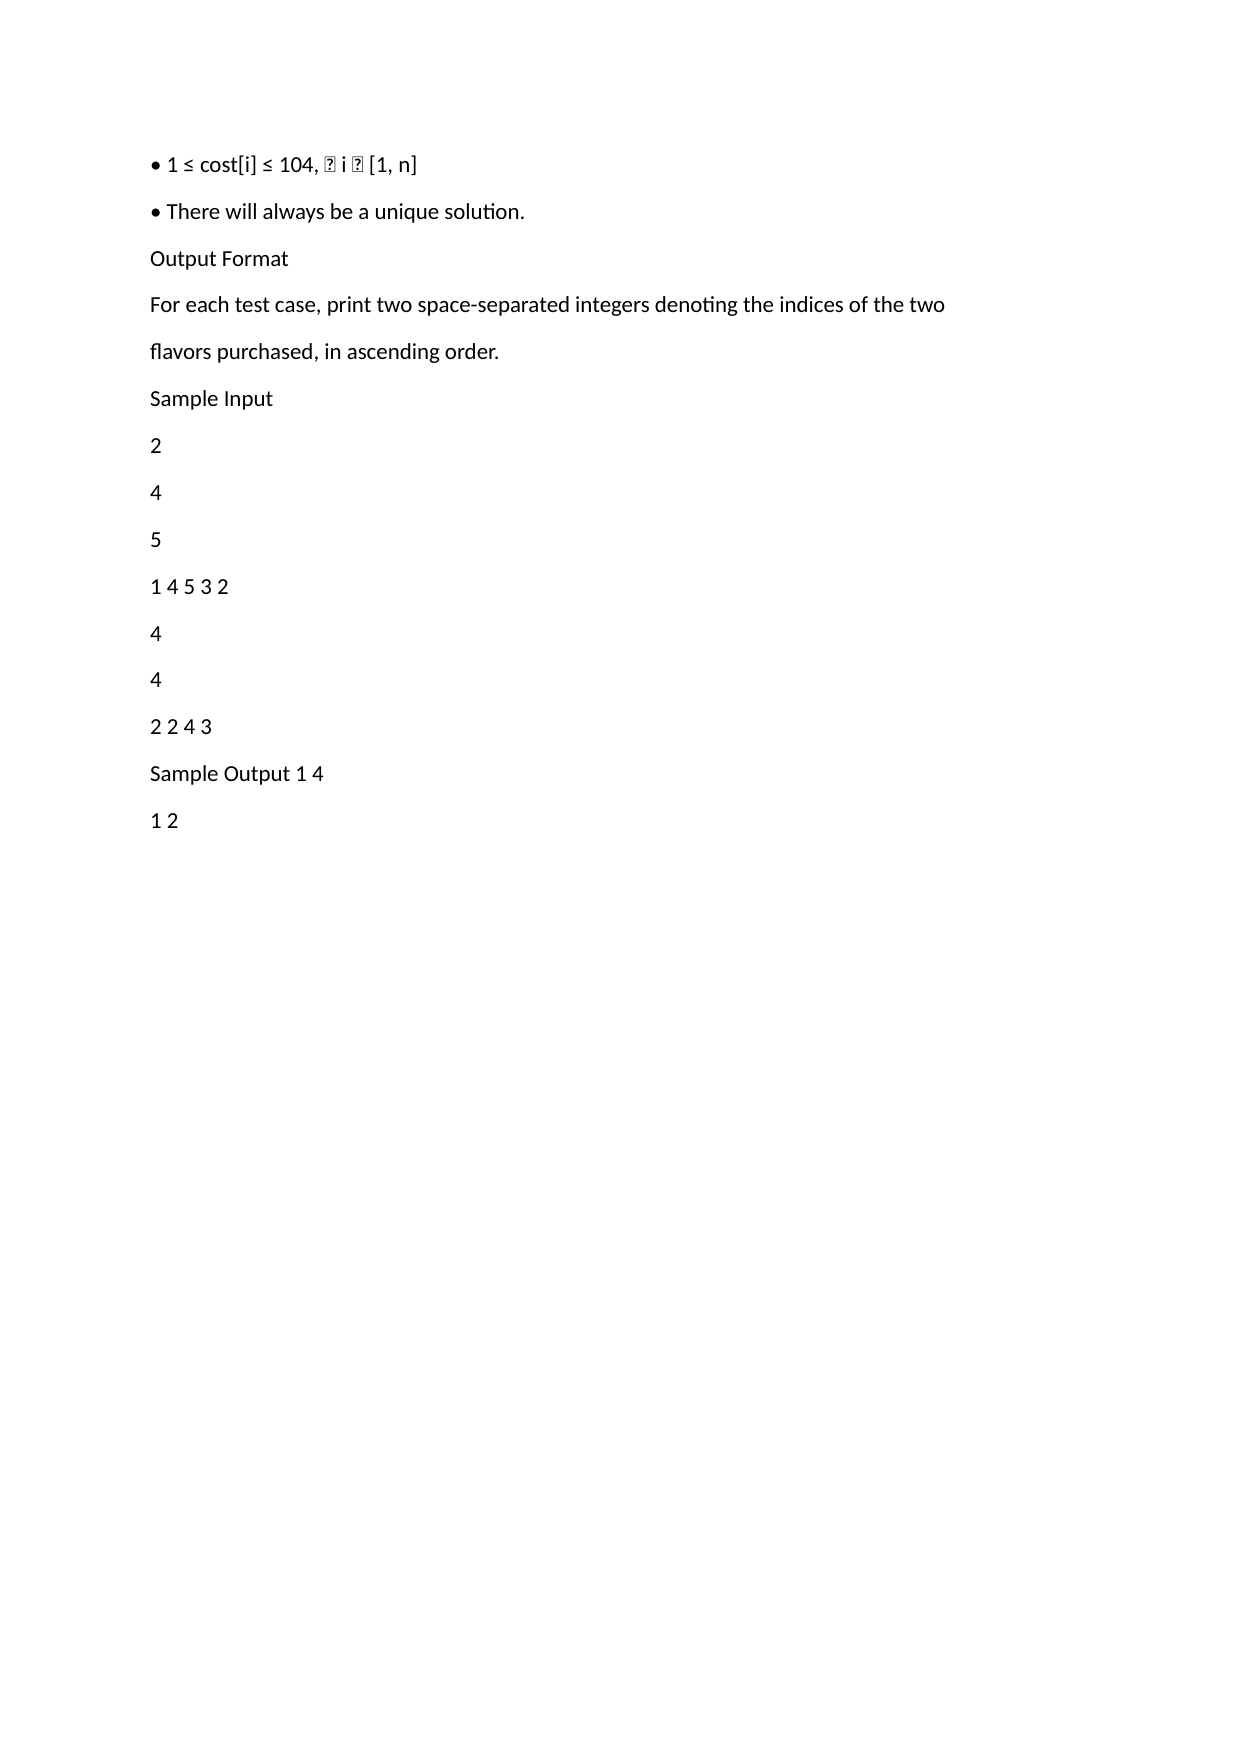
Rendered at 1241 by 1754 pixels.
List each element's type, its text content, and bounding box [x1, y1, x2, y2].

text 2 2 4 3 [150, 712, 1090, 741]
text 5 [150, 525, 1090, 553]
text 4 [150, 478, 1090, 506]
text Sample Input [150, 384, 1090, 412]
text flavors purchased, in ascending order. [150, 337, 1090, 366]
text Sample Output 1 4 [150, 759, 1090, 787]
text 2 [150, 431, 1090, 459]
text 4 [150, 666, 1090, 694]
text For each test case, print two space-separated integers denoting the indices of the two [150, 291, 1090, 319]
text 1 2 [150, 806, 1090, 834]
text 1 4 5 3 2 [150, 572, 1090, 600]
text • 1 ≤ cost[i] ≤ 104,  i  [1, n] [150, 150, 1090, 178]
text Output Format [150, 244, 1090, 272]
text 4 [150, 619, 1090, 647]
text • There will always be a unique solution. [150, 197, 1090, 225]
